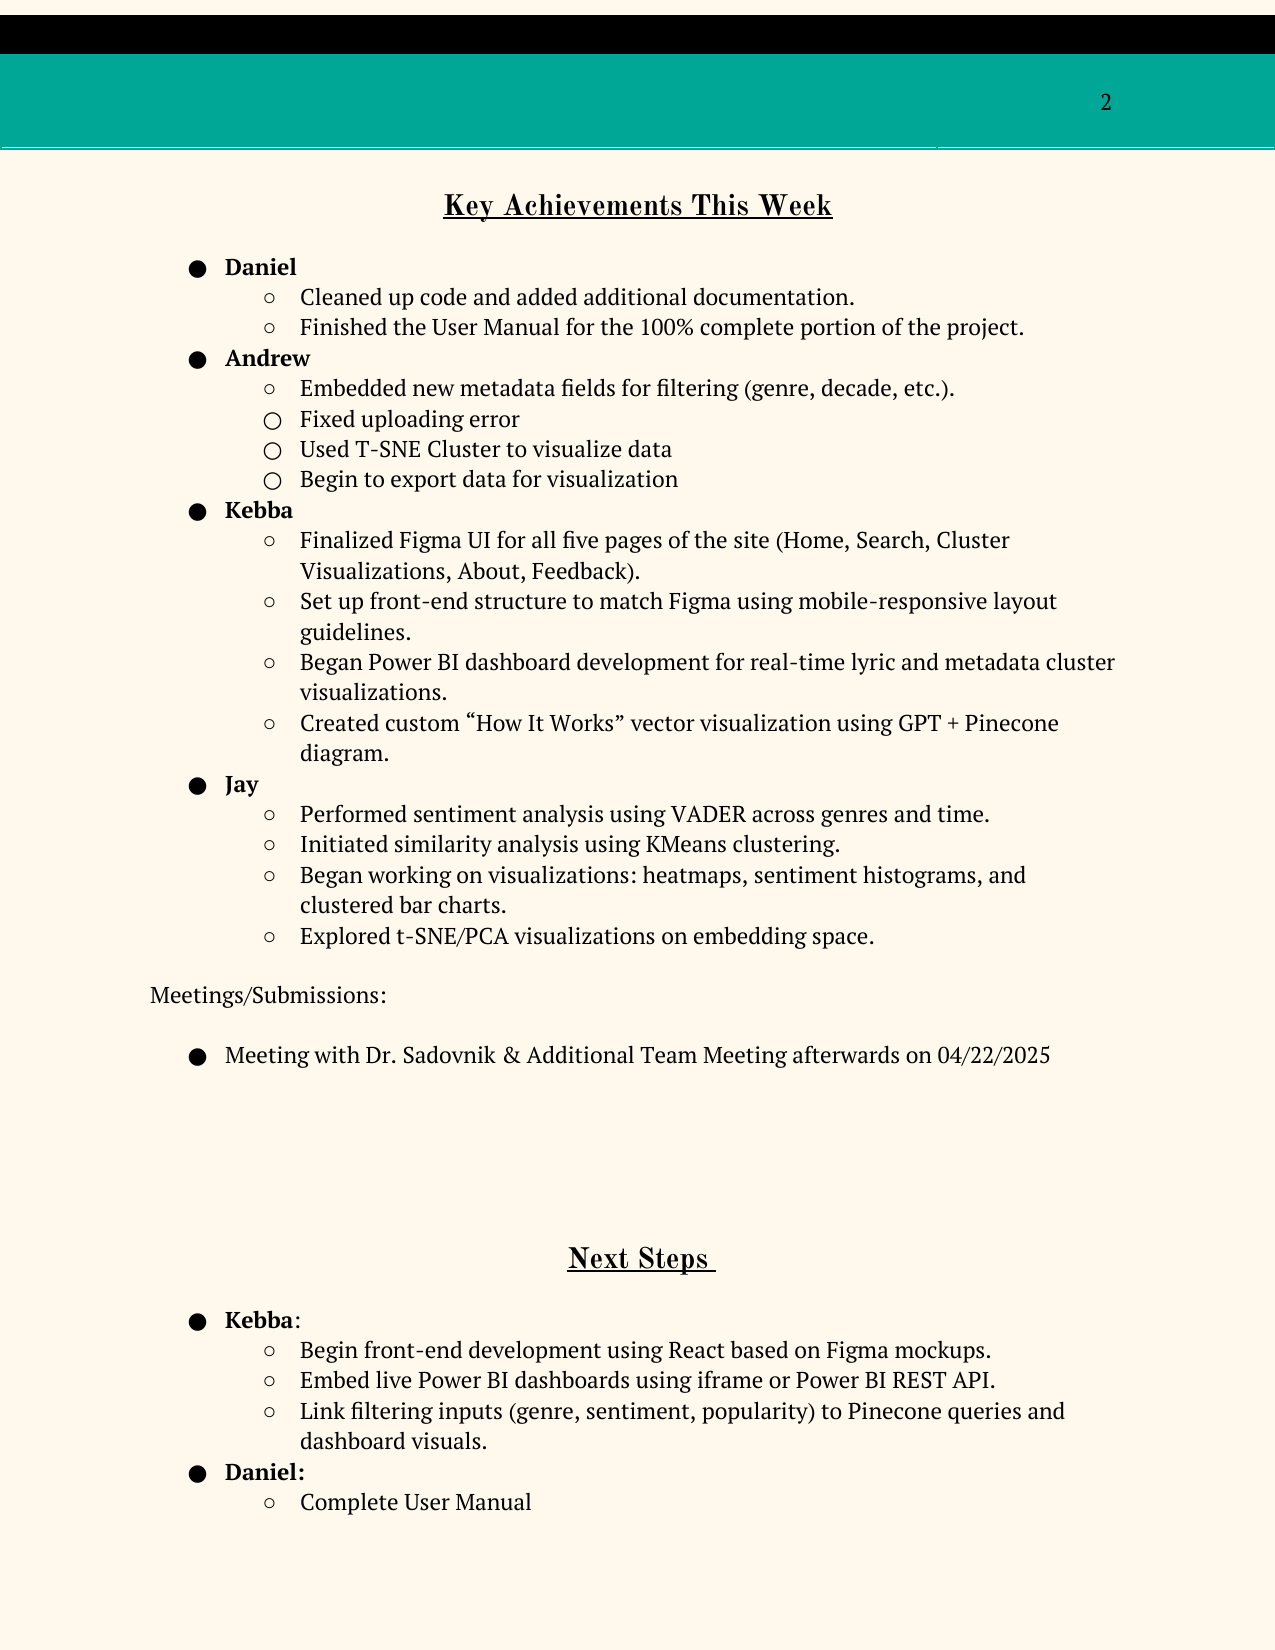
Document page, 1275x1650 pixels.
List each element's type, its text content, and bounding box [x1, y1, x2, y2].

list Daniel: [187, 1456, 1125, 1487]
list Begin to export data for visualization [262, 464, 1125, 494]
list Used T-SNE Cluster to visualize data [262, 433, 1125, 464]
list Complete User Manual [262, 1487, 1125, 1517]
list Meeting with Dr. Sadovnik & Additional Team Meeting afterwards on 04/22/2025 [187, 1039, 1125, 1070]
list Embed live Power BI dashboards using iframe or Power BI REST API. [262, 1365, 1125, 1395]
list Jay [187, 768, 1125, 798]
list Kebba: [187, 1304, 1125, 1334]
list Fixed uploading error [262, 403, 1125, 433]
list Set up front-end structure to match Figma using mobile-responsive layout guidelines. [262, 586, 1125, 646]
list Andrew [187, 342, 1125, 373]
list Begin front-end development using React based on Figma mockups. [262, 1334, 1125, 1365]
list Began Power BI dashboard development for real-time lyric and metadata cluster visualizations. [262, 646, 1125, 707]
list Embedded new metadata fields for filtering (genre, decade, etc.). [262, 373, 1125, 403]
text Meetings/Submissions: [150, 980, 1125, 1010]
list Daniel [187, 251, 1125, 281]
subtitle Key Achievements This Week [148, 186, 1127, 222]
list Performed sentiment analysis using VADER across genres and time. [262, 798, 1125, 829]
list Kebba [187, 494, 1125, 525]
list Finalized Figma UI for all five pages of the site (Home, Search, Cluster Visualizations, About, Feedback). [262, 525, 1125, 586]
subtitle Next Steps [148, 1239, 1127, 1275]
list Finished the User Manual for the 100% complete portion of the project. [262, 312, 1125, 342]
list Began working on visualizations: heatmaps, sentiment histograms, and clustered bar charts. [262, 859, 1125, 920]
list Explored t-SNE/PCA visualizations on embedding space. [262, 920, 1125, 951]
list Cleaned up code and added additional documentation. [262, 281, 1125, 312]
list Created custom “How It Works” vector visualization using GPT + Pinecone diagram. [262, 707, 1125, 768]
list Initiated similarity analysis using KMeans clustering. [262, 829, 1125, 859]
list Link filtering inputs (genre, sentiment, popularity) to Pinecone queries and dashboard visuals. [262, 1395, 1125, 1456]
